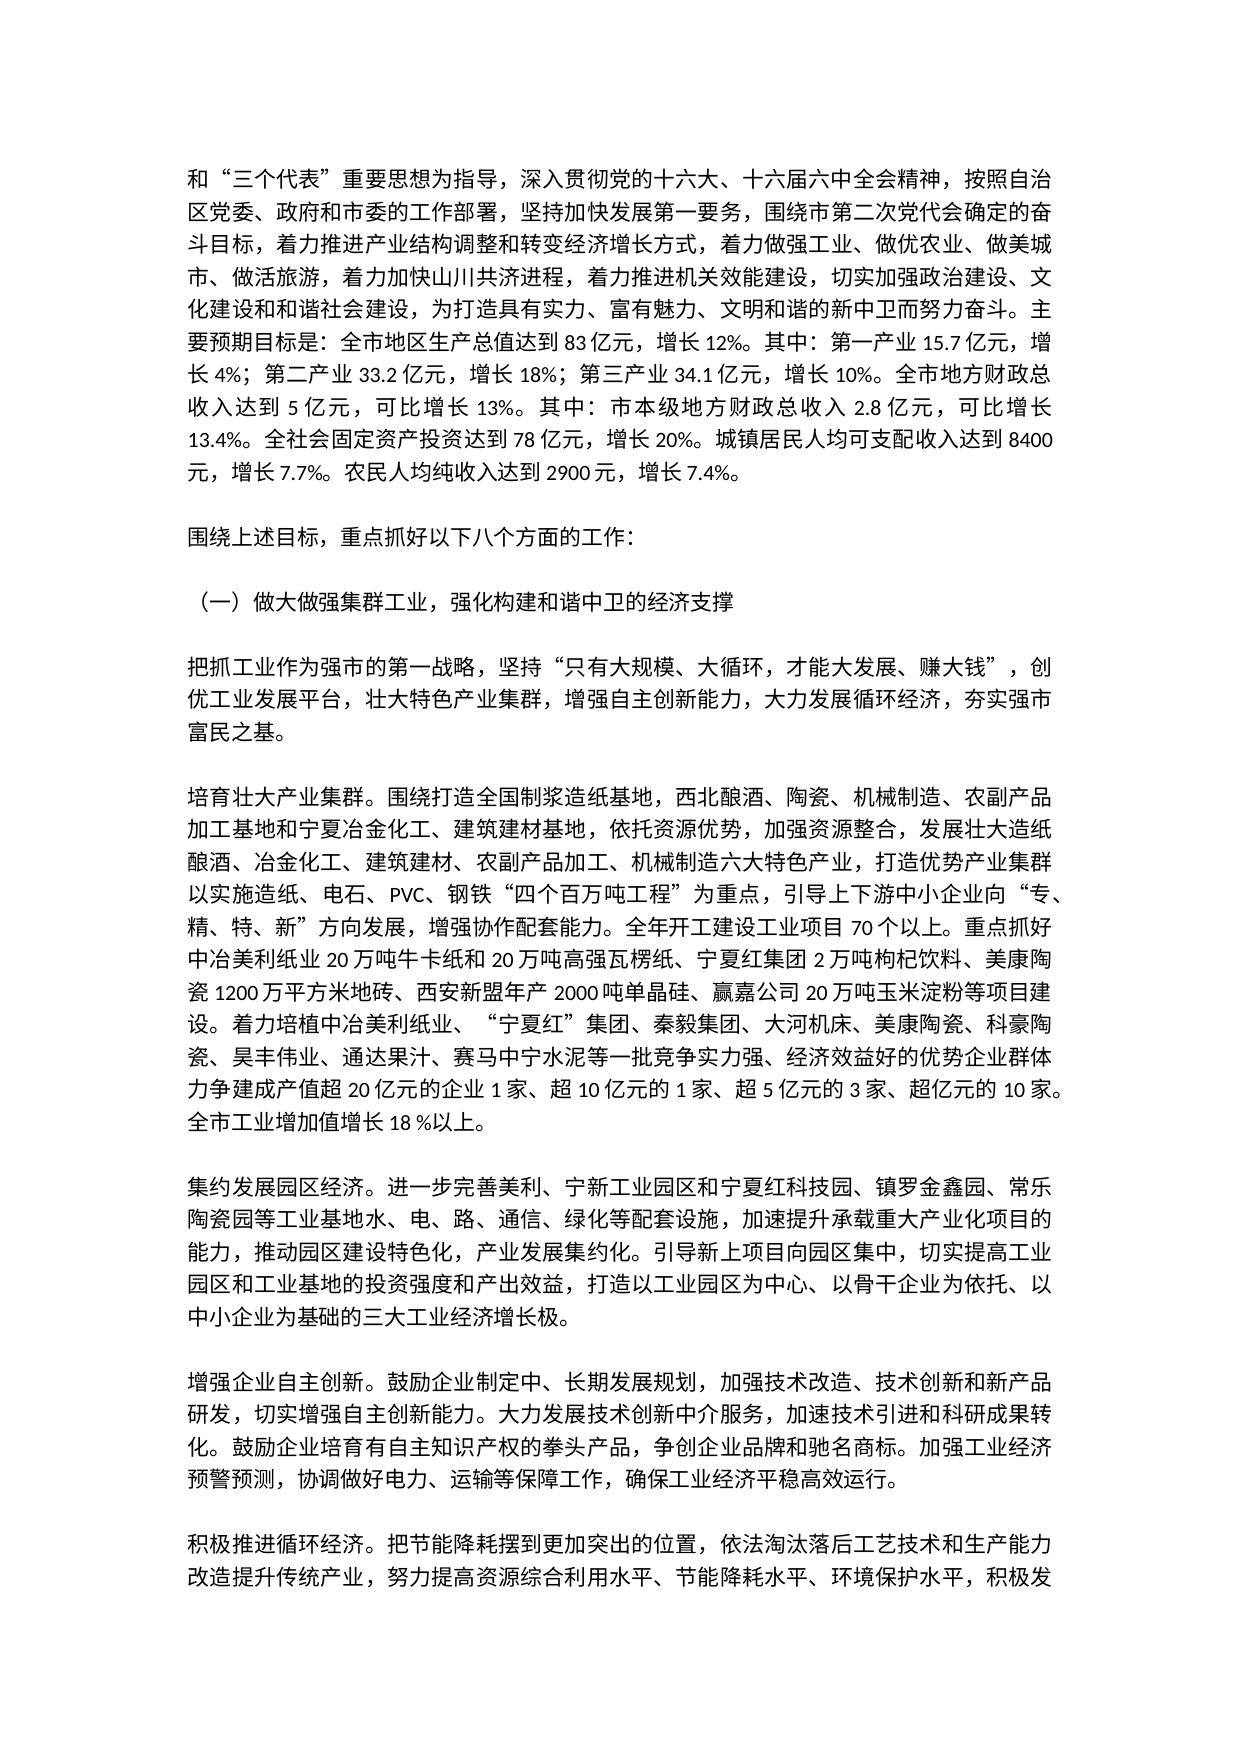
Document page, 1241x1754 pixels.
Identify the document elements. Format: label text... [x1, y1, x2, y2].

text 把抓工业作为强市的第一战略，坚持“只有大规模、大循环，才能大发展、赚大钱”，创优工业发展平台，壮大特色产业集群，增强自主创新能力，大力发展循环经济，夯实强市富民之基。 [187, 649, 1053, 747]
text 增强企业自主创新。鼓励企业制定中、长期发展规划，加强技术改造、技术创新和新产品研发，切实增强自主创新能力。大力发展技术创新中介服务，加速技术引进和科研成果转化。鼓励企业培育有自主知识产权的拳头产品，争创企业品牌和驰名商标。加强工业经济预警预测，协调做好电力、运输等保障工作，确保工业经济平稳高效运行。 [187, 1364, 1053, 1494]
text （一）做大做强集群工业，强化构建和谐中卫的经济支撑 [187, 584, 1053, 617]
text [187, 162, 1053, 487]
text 培育壮大产业集群。围绕打造全国制浆造纸基地，西北酿酒、陶瓷、机械制造、农副产品加工基地和宁夏冶金化工、建筑建材基地，依托资源优势，加强资源整合，发展壮大造纸、酿酒、冶金化工、建筑建材、农副产品加工、机械制造六大特色产业，打造优势产业集群。以实施造纸、电石、PVC、钢铁“四个百万吨工程”为重点，引导上下游中小企业向“专、精、特、新”方向发展，增强协作配套能力。全年开工建设工业项目70个以上。重点抓好中冶美利纸业20万吨牛卡纸和20万吨高强瓦楞纸、宁夏红集团2万吨枸杞饮料、美康陶瓷1200万平方米地砖、西安新盟年产2000吨单晶硅、赢嘉公司20万吨玉米淀粉等项目建设。着力培植中冶美利纸业、“宁夏红”集团、秦毅集团、大河机床、美康陶瓷、科豪陶瓷、昊丰伟业、通达果汁、赛马中宁水泥等一批竞争实力强、经济效益好的优势企业群体，力争建成产值超20亿元的企业1家、超10亿元的1家、超5亿元的3家、超亿元的10家。全市工业增加值增长18 %以上。 [187, 779, 1053, 1137]
text 围绕上述目标，重点抓好以下八个方面的工作： [187, 519, 1053, 552]
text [187, 1527, 1053, 1592]
text 集约发展园区经济。进一步完善美利、宁新工业园区和宁夏红科技园、镇罗金鑫园、常乐陶瓷园等工业基地水、电、路、通信、绿化等配套设施，加速提升承载重大产业化项目的能力，推动园区建设特色化，产业发展集约化。引导新上项目向园区集中，切实提高工业园区和工业基地的投资强度和产出效益，打造以工业园区为中心、以骨干企业为依托、以中小企业为基础的三大工业经济增长极。 [187, 1169, 1053, 1332]
